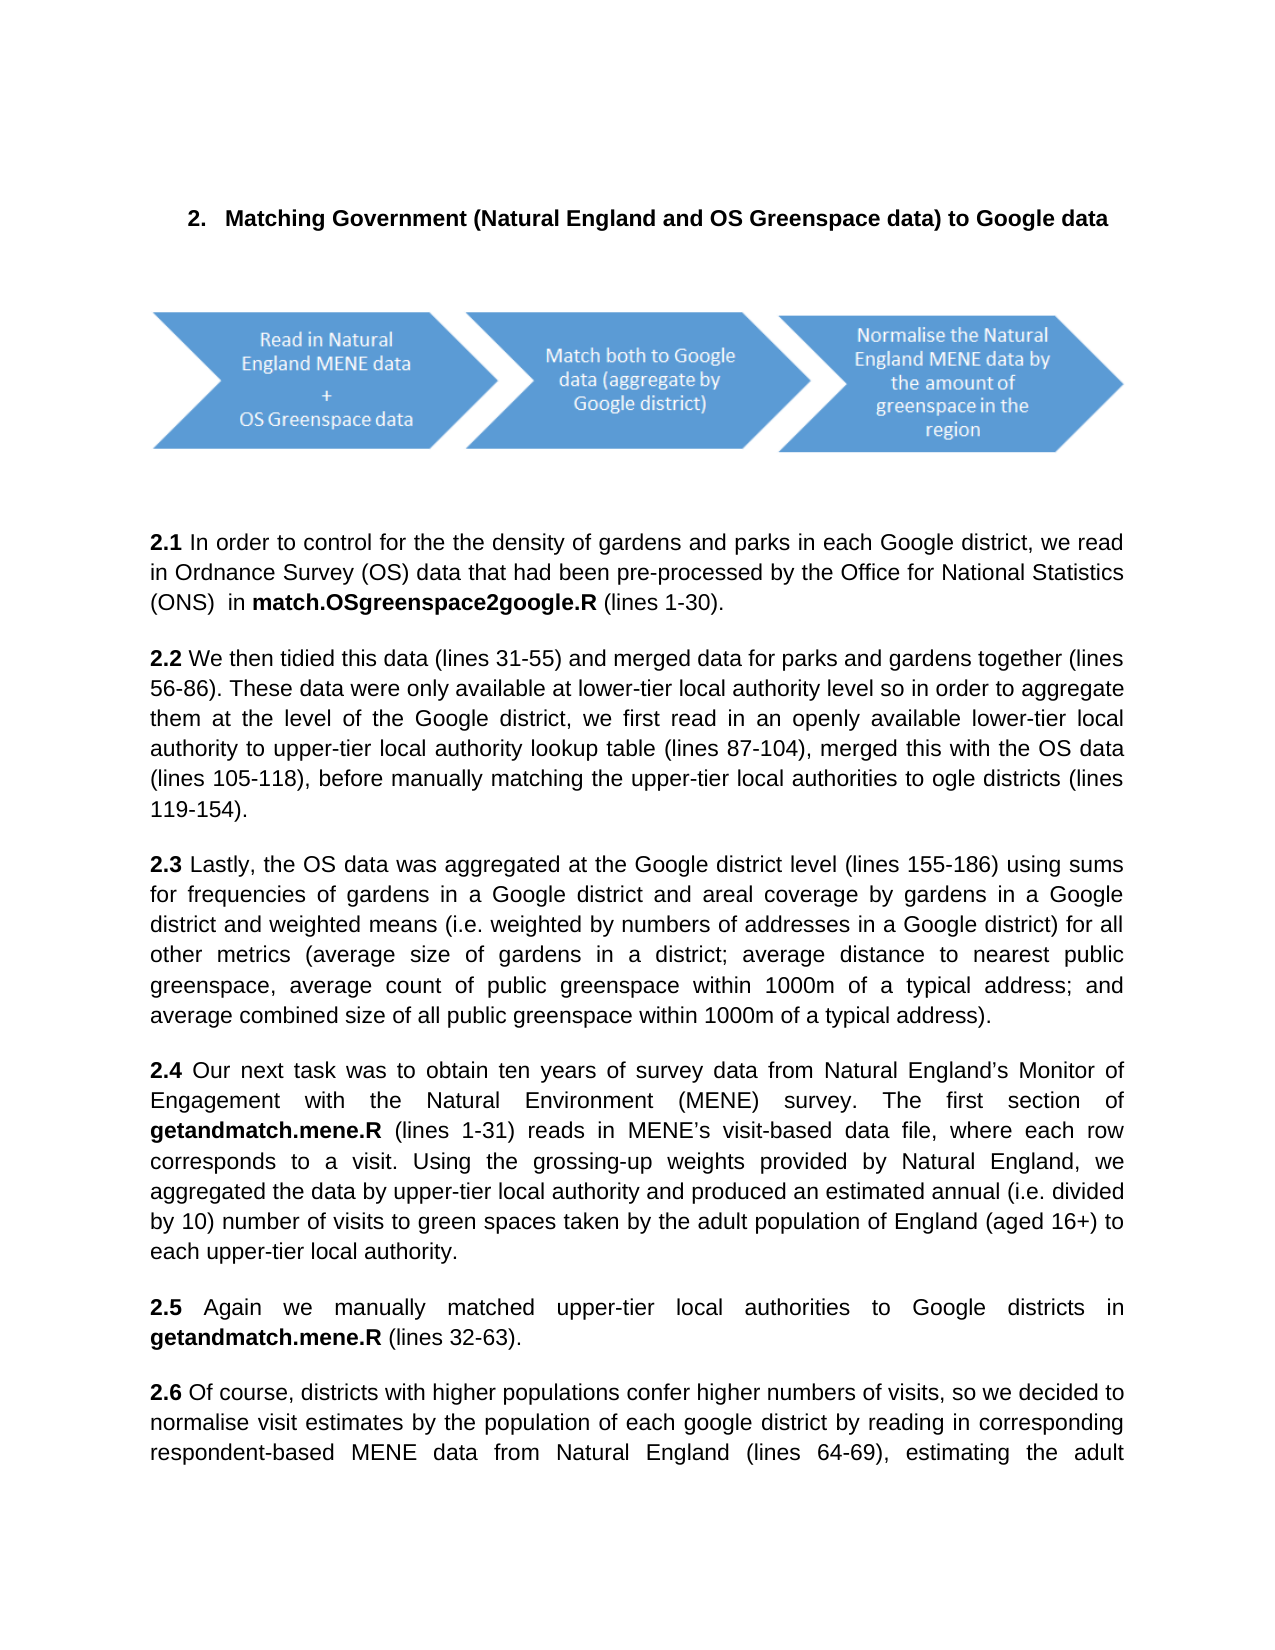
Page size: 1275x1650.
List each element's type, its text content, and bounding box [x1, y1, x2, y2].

text 2.1 In order to control for the the density of gardens and parks in each Google district, we read in Ordnance Survey (OS) data that had been pre-processed by the Office for National Statistics (ONS) in match.OSgreenspace2google.R (lines 1-30). [150, 529, 1125, 616]
list Matching Government (Natural England and OS Greenspace data) to Google data [187, 205, 1125, 232]
text 2.5 Again we manually matched upper-tier local authorities to Google districts in getandmatch.mene.R (lines 32-63). [150, 1293, 1125, 1350]
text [150, 1379, 1125, 1466]
text 2.3 Lastly, the OS data was aggregated at the Google district level (lines 155-186) using sums for frequencies of gardens in a Google district and areal coverage by gardens in a Google district and weighted means (i.e. weighted by numbers of addresses in a Google district) for all other metrics (average size of gardens in a district; average distance to nearest public greenspace, average count of public greenspace within 1000m of a typical address; and average combined size of all public greenspace within 1000m of a typical address). [150, 851, 1125, 1028]
picture [150, 260, 1125, 500]
text 2.2 We then tidied this data (lines 31-55) and merged data for parks and gardens together (lines 56-86). These data were only available at lower-tier local authority level so in order to aggregate them at the level of the Google district, we first read in an openly available lower-tier local authority to upper-tier local authority lookup table (lines 87-104), merged this with the OS data (lines 105-118), before manually matching the upper-tier local authorities to ogle districts (lines 119-154). [150, 644, 1125, 822]
text 2.4 Our next task was to obtain ten years of survey data from Natural England’s Monitor of Engagement with the Natural Environment (MENE) survey. The first section of getandmatch.mene.R (lines 1-31) reads in MENE’s visit-based data file, where each row corresponds to a visit. Using the grossing-up weights provided by Natural England, we aggregated the data by upper-tier local authority and produced an estimated annual (i.e. divided by 10) number of visits to green spaces taken by the adult population of England (aged 16+) to each upper-tier local authority. [150, 1057, 1125, 1264]
